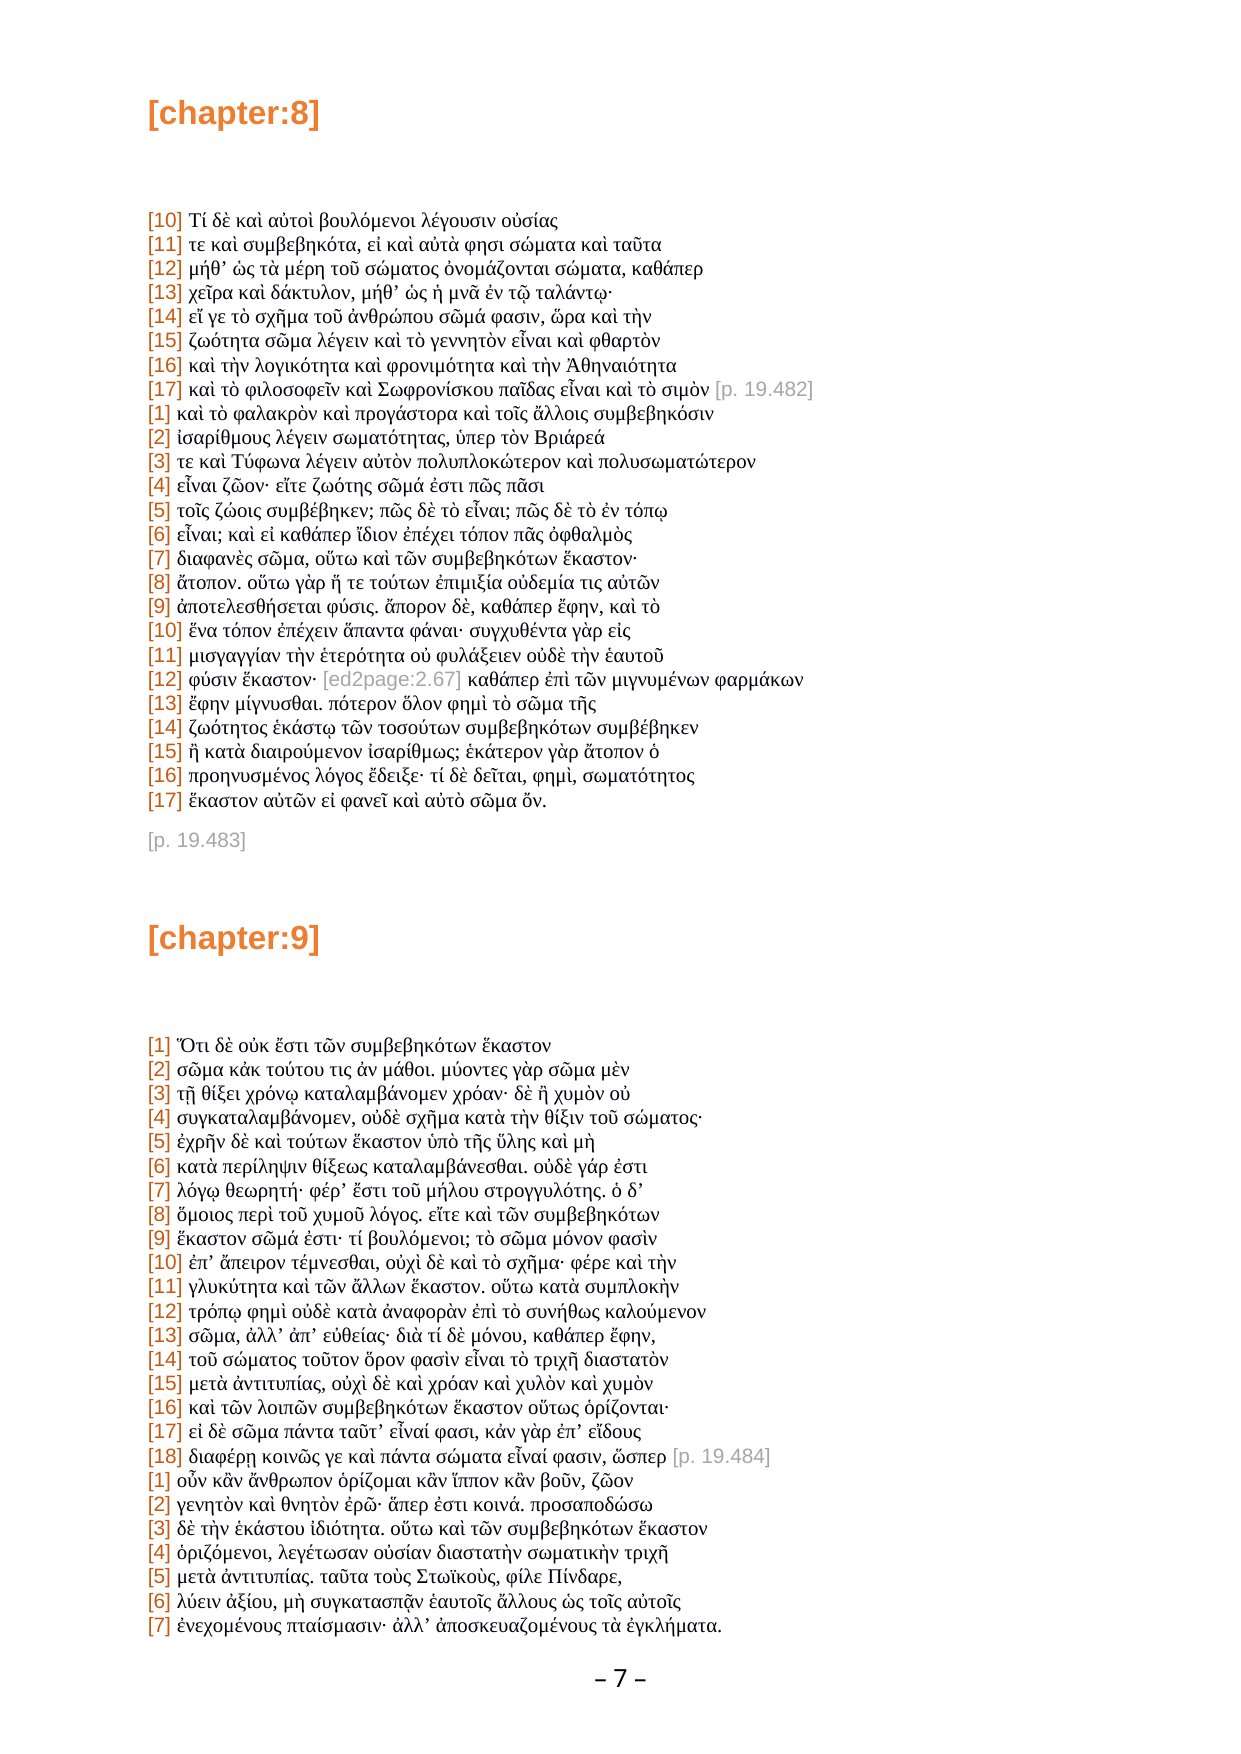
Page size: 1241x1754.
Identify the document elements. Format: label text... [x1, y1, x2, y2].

subtitle [chapter:8] [148, 93, 1092, 132]
text [10] Τί δὲ καὶ αὐτοὶ βουλόμενοι λέγουσιν οὐσίας [11] τε καὶ συμβεβηκότα, εἰ καὶ αὐτὰ φησι σώματα καὶ ταῦτα [12] μήθ’ ὡς τὰ μέρη τοῦ σώματος ὀνομάζονται σώματα, καθάπερ [13] χεῖρα καὶ δάκτυλον, μήθ’ ὡς ἡ μνᾶ ἐν τῷ ταλάντῳ· [14] εἴ γε τὸ σχῆμα τοῦ ἀνθρώπου σῶμά φασιν, ὥρα καὶ τὴν [15] ζωότητα σῶμα λέγειν καὶ τὸ γεννητὸν εἶναι καὶ φθαρτὸν [16] καὶ τὴν λογικότητα καὶ φρονιμότητα καὶ τὴν Ἀθηναιότητα [17] καὶ τὸ φιλοσοφεῖν καὶ Σωφρονίσκου παῖδας εἶναι καὶ τὸ σιμὸν [p. 19.482] [1] καὶ τὸ φαλακρὸν καὶ προγάστορα καὶ τοῖς ἄλλοις συμβεβηκόσιν [2] ἰσαρίθμους λέγειν σωματότητας, ὑπερ τὸν Βριάρεά [3] τε καὶ Τύφωνα λέγειν αὐτὸν πολυπλοκώτερον καὶ πολυσωματώτερον [4] εἶναι ζῶον· εἴτε ζωότης σῶμά ἐστι πῶς πᾶσι [5] τοῖς ζώοις συμβέβηκεν; πῶς δὲ τὸ εἶναι; πῶς δὲ τὸ ἐν τόπῳ [6] εἶναι; καὶ εἰ καθάπερ ἴδιον ἐπέχει τόπον πᾶς ὀφθαλμὸς [7] διαφανὲς σῶμα, οὕτω καὶ τῶν συμβεβηκότων ἕκαστον· [8] ἄτοπον. οὕτω γὰρ ἥ τε τούτων ἐπιμιξία οὐδεμία τις αὐτῶν [9] ἀποτελεσθήσεται φύσις. ἄπορον δὲ, καθάπερ ἔφην, καὶ τὸ [10] ἕνα τόπον ἐπέχειν ἅπαντα φάναι· συγχυθέντα γὰρ εἰς [11] μισγαγγίαν τὴν ἑτερότητα οὐ φυλάξειεν οὐδὲ τὴν ἑαυτοῦ [12] φύσιν ἕκαστον· [ed2page:2.67] καθάπερ ἐπὶ τῶν μιγνυμένων φαρμάκων [13] ἔφην μίγνυσθαι. πότερον ὅλον φημὶ τὸ σῶμα τῆς [14] ζωότητος ἑκάστῳ τῶν τοσούτων συμβεβηκότων συμβέβηκεν [15] ἢ κατὰ διαιρούμενον ἰσαρίθμως; ἑκάτερον γὰρ ἄτοπον ὁ [16] προηνυσμένος λόγος ἔδειξε· τί δὲ δεῖται, φημὶ, σωματότητος [17] ἕκαστον αὐτῶν εἰ φανεῖ καὶ αὐτὸ σῶμα ὄν. [148, 183, 1092, 812]
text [148, 1009, 1092, 1637]
text [p. 19.483] [148, 828, 1092, 852]
subtitle [chapter:9] [148, 918, 1092, 957]
